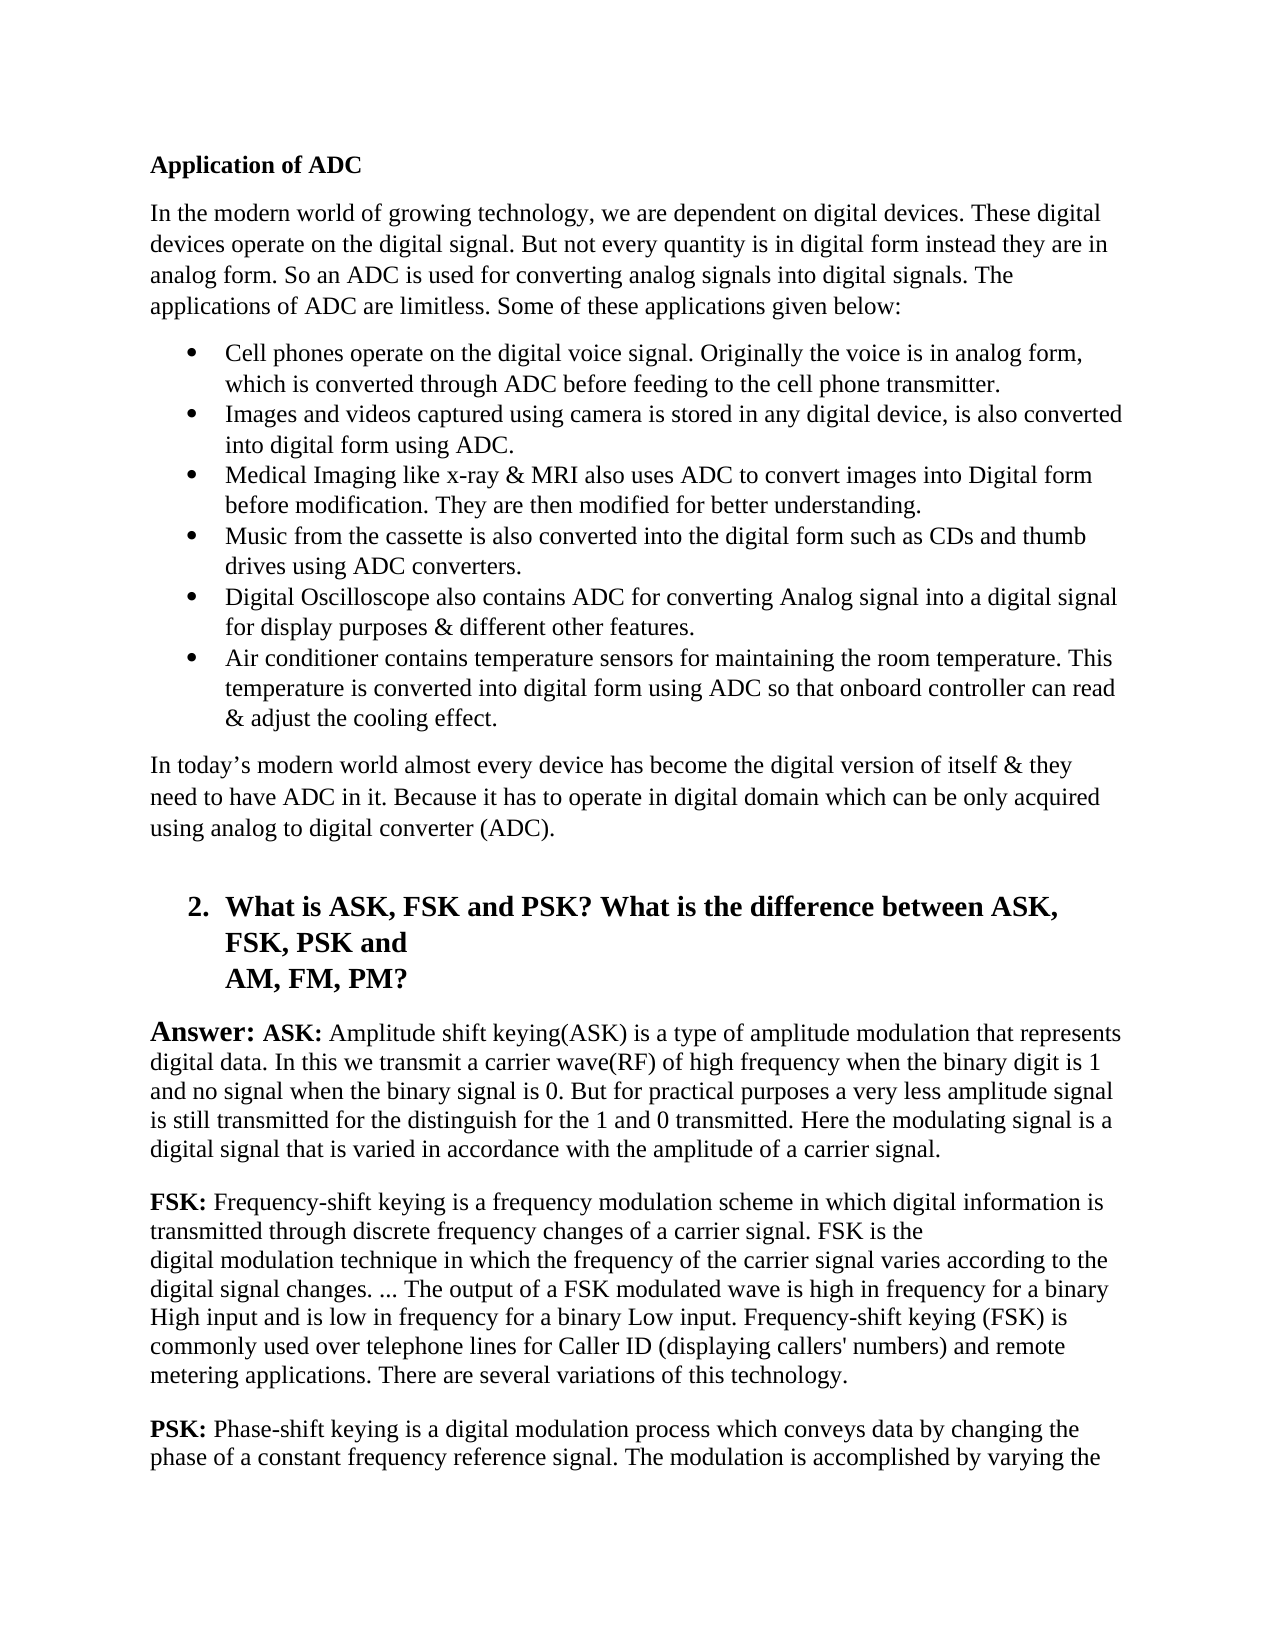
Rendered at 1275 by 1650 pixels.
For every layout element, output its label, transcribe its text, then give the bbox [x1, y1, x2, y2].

list Digital Oscilloscope also contains ADC for converting Analog signal into a digital signal for display purposes & different other features. [187, 582, 1125, 641]
list Medical Imaging like x-ray & MRI also uses ADC to convert images into Digital form before modification. They are then modified for better understanding. [187, 460, 1125, 519]
text FSK: Frequency-shift keying is a frequency modulation scheme in which digital information is transmitted through discrete frequency changes of a carrier signal. FSK is the digital modulation technique in which the frequency of the carrier signal varies according to the digital signal changes. ... The output of a FSK modulated wave is high in frequency for a binary High input and is low in frequency for a binary Low input. Frequency-shift keying (FSK) is commonly used over telephone lines for Caller ID (displaying callers' numbers) and remote metering applications. There are several variations of this technology. [150, 1187, 1125, 1389]
list Music from the cassette is also converted into the digital form such as CDs and thumb drives using ADC converters. [187, 521, 1125, 580]
text In today’s modern world almost every device has become the digital version of itself & they need to have ADC in it. Because it has to operate in digital domain which can be only acquired using analog to digital converter (ADC). [150, 751, 1125, 841]
list Air conditioner contains temperature sensors for maintaining the room temperature. This temperature is converted into digital form using ADC so that onboard controller can read & adjust the cooling effect. [187, 643, 1125, 732]
text Answer: ASK: Amplitude shift keying(ASK) is a type of amplitude modulation that represents digital data. In this we transmit a carrier wave(RF) of high frequency when the binary digit is 1 and no signal when the binary signal is 0. But for practical purposes a very less amplitude signal is still transmitted for the distinguish for the 1 and 0 transmitted. Here the modulating signal is a digital signal that is varied in accordance with the amplitude of a carrier signal. [150, 1014, 1125, 1162]
text In the modern world of growing technology, we are dependent on digital devices. These digital devices operate on the digital signal. But not every quantity is in digital form instead they are in analog form. So an ADC is used for converting analog signals into digital signals. The applications of ADC are limitless. Some of these applications given below: [150, 198, 1125, 319]
list Images and videos captured using camera is stored in any digital device, is also converted into digital form using ADC. [187, 399, 1125, 458]
list Cell phones operate on the digital voice signal. Originally the voice is in analog form, which is converted through ADC before feeding to the cell phone transmitter. [187, 338, 1125, 398]
list What is ASK, FSK and PSK? What is the difference between ASK, FSK, PSK and AM, FM, PM? [187, 889, 1125, 995]
text Application of ADC [150, 150, 1125, 179]
